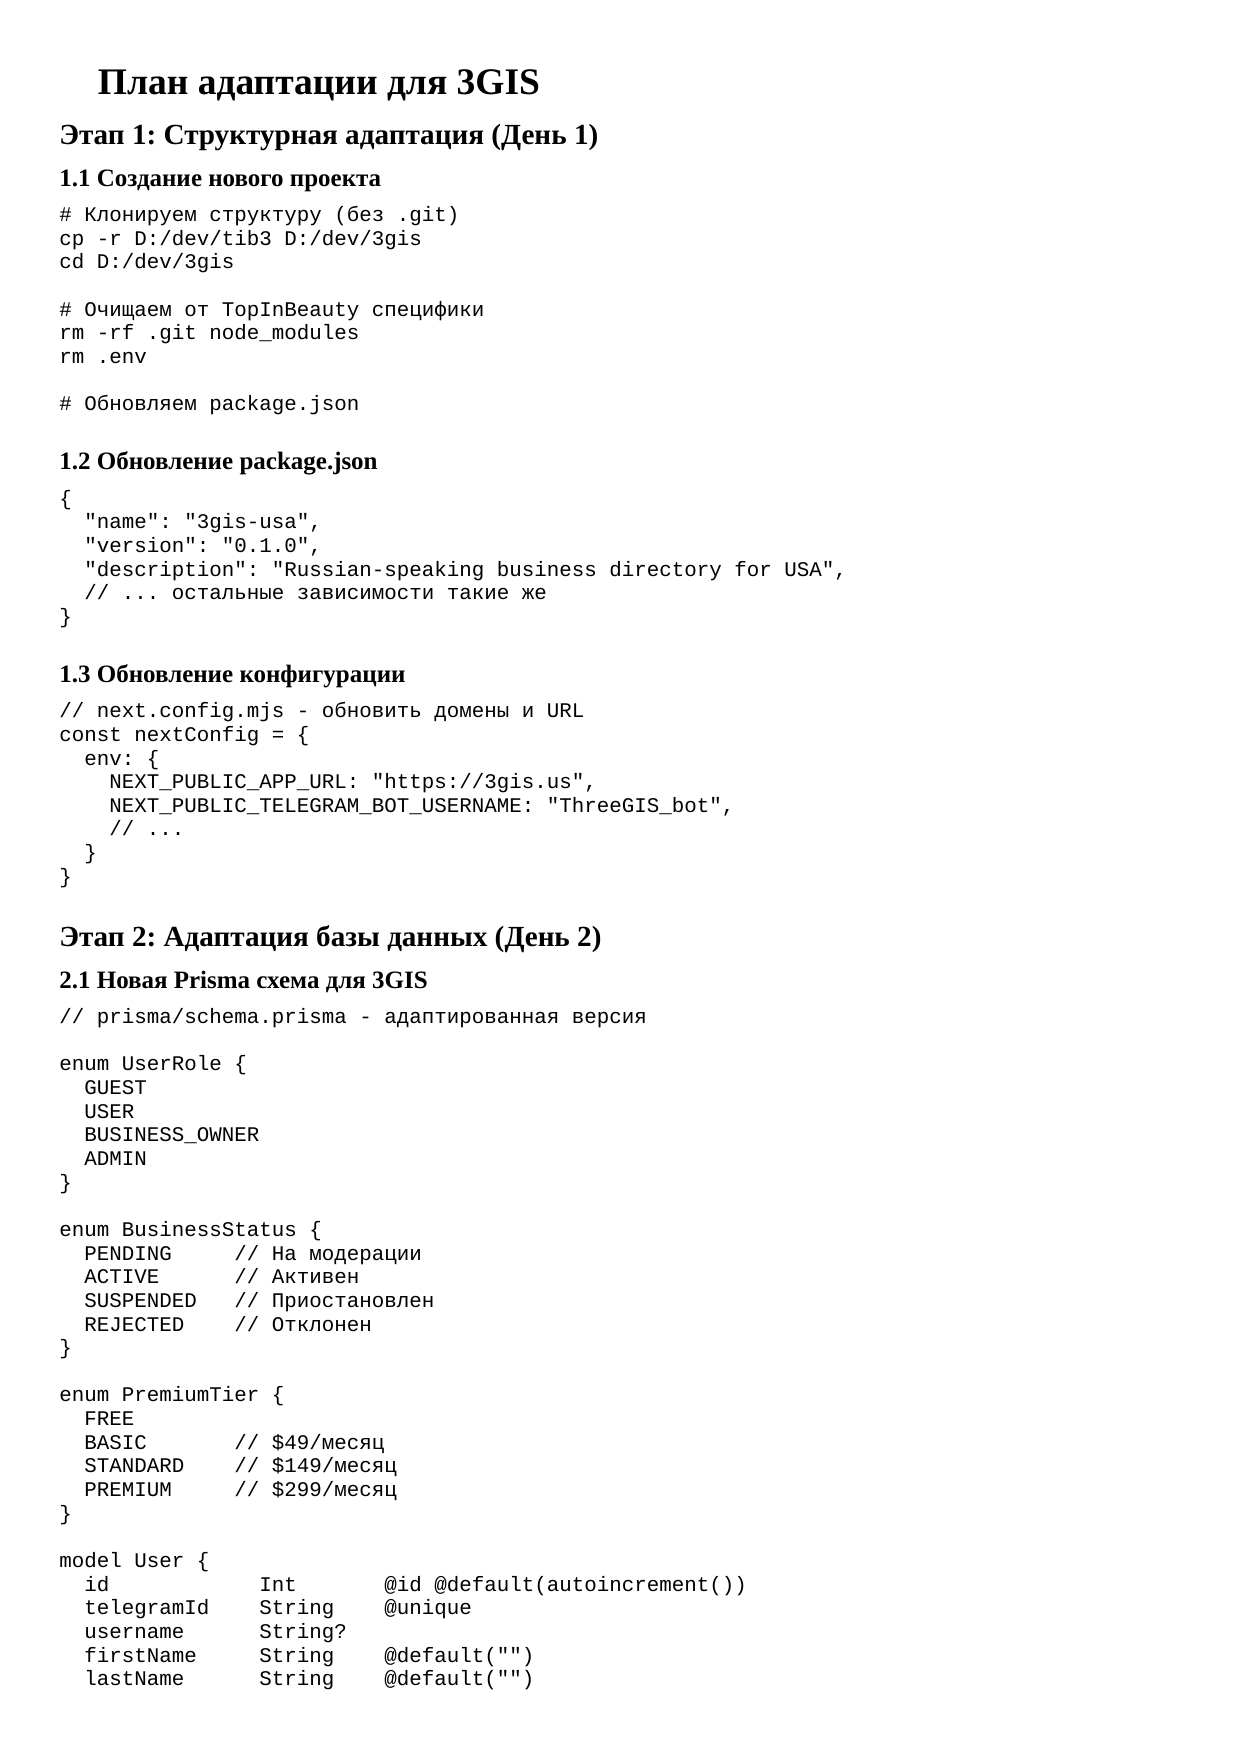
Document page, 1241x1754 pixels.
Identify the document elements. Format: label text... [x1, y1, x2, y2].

text } [59, 866, 1181, 889]
text SUSPENDED // Приостановлен [59, 1290, 1181, 1313]
text // prisma/schema.prisma - адаптированная версия [59, 1006, 1181, 1030]
text "version": "0.1.0", [59, 535, 1181, 558]
text ACTIVE // Активен [59, 1266, 1181, 1290]
subtitle 🔄 План адаптации для 3GIS [59, 59, 1181, 102]
text id Int @id @default(autoincrement()) [59, 1574, 1181, 1597]
text model User { [59, 1550, 1181, 1574]
text const nextConfig = { [59, 724, 1181, 747]
subtitle 1.2 Обновление package.json [59, 446, 1181, 475]
subtitle 1.3 Обновление конфигурации [59, 659, 1181, 688]
text REJECTED // Отклонен [59, 1313, 1181, 1337]
text env: { [59, 747, 1181, 771]
text FREE [59, 1408, 1181, 1432]
text NEXT_PUBLIC_APP_URL: "https://3gis.us", [59, 771, 1181, 795]
text BUSINESS_OWNER [59, 1124, 1181, 1148]
text # Клонируем структуру (без .git) [59, 204, 1181, 228]
text // next.config.mjs - обновить домены и URL [59, 700, 1181, 724]
text telegramId String @unique [59, 1597, 1181, 1621]
text username String? [59, 1621, 1181, 1644]
text NEXT_PUBLIC_TELEGRAM_BOT_USERNAME: "ThreeGIS_bot", [59, 795, 1181, 818]
text STANDARD // $149/месяц [59, 1455, 1181, 1479]
text } [59, 606, 1181, 629]
subtitle 2.1 Новая Prisma схема для 3GIS [59, 965, 1181, 994]
text rm -rf .git node_modules [59, 322, 1181, 346]
text } [59, 842, 1181, 866]
subtitle Этап 2: Адаптация базы данных (День 2) [59, 919, 1181, 952]
text PENDING // На модерации [59, 1243, 1181, 1266]
text { [59, 488, 1181, 511]
text } [59, 1503, 1181, 1526]
text } [59, 1172, 1181, 1195]
text # Обновляем package.json [59, 393, 1181, 417]
subtitle Этап 1: Структурная адаптация (День 1) [59, 117, 1181, 150]
text BASIC // $49/месяц [59, 1432, 1181, 1455]
text // ... [59, 818, 1181, 842]
text ADMIN [59, 1148, 1181, 1172]
text // ... остальные зависимости такие же [59, 582, 1181, 606]
text cp -r D:/dev/tib3 D:/dev/3gis [59, 228, 1181, 251]
text GUEST [59, 1077, 1181, 1101]
text USER [59, 1101, 1181, 1124]
subtitle 1.1 Создание нового проекта [59, 163, 1181, 192]
text PREMIUM // $299/месяц [59, 1479, 1181, 1503]
text firstName String @default("") [59, 1644, 1181, 1668]
text enum BusinessStatus { [59, 1219, 1181, 1243]
text enum PremiumTier { [59, 1384, 1181, 1408]
text "name": "3gis-usa", [59, 511, 1181, 535]
text # Очищаем от TopInBeauty специфики [59, 299, 1181, 322]
text } [59, 1337, 1181, 1361]
text enum UserRole { [59, 1053, 1181, 1077]
text rm .env [59, 346, 1181, 369]
text cd D:/dev/3gis [59, 251, 1181, 275]
text lastName String @default("") [59, 1668, 1181, 1692]
text "description": "Russian-speaking business directory for USA", [59, 558, 1181, 582]
